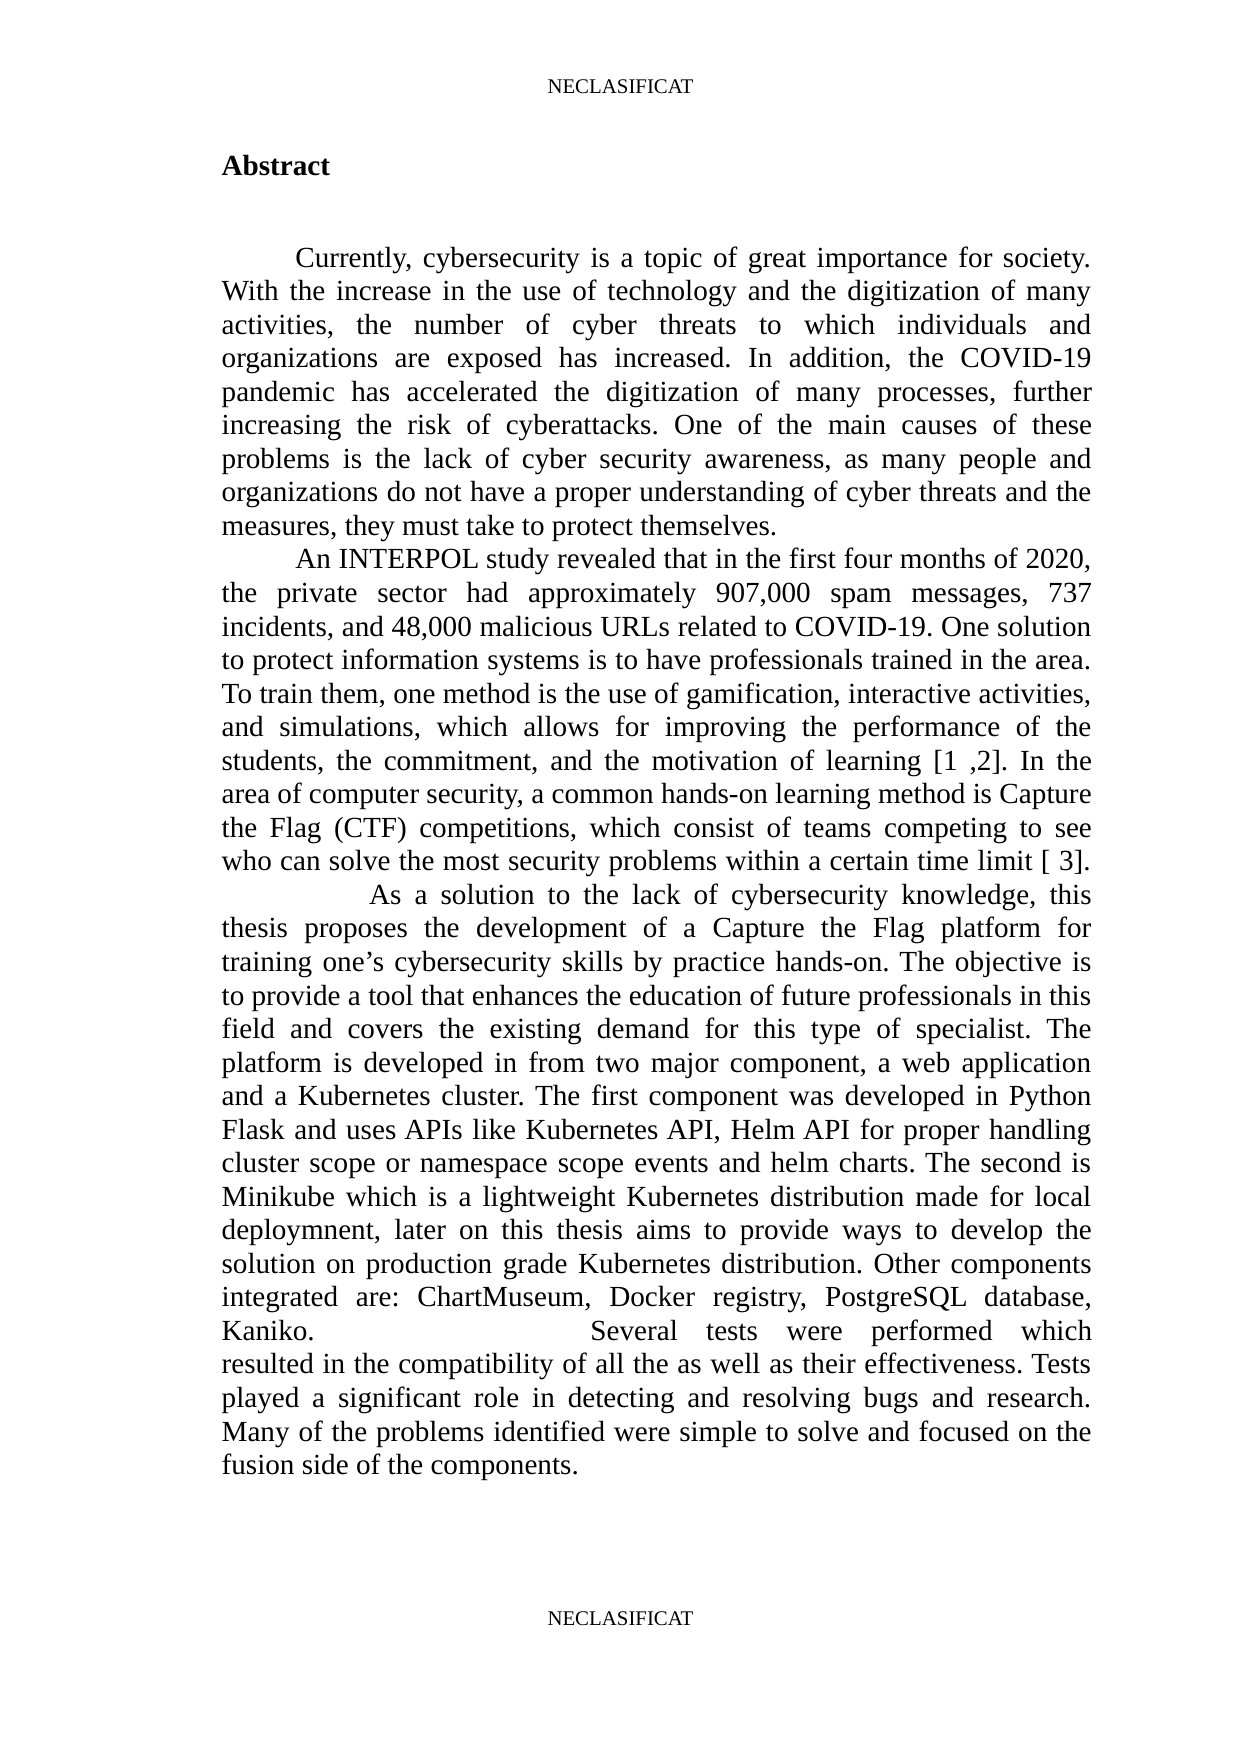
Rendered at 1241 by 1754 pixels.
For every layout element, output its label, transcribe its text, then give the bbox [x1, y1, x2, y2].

text Currently, cybersecurity is a topic of great importance for society. With the increase in the use of technology and the digitization of many activities, the number of cyber threats to which individuals and organizations are exposed has increased. In addition, the COVID-19 pandemic has accelerated the digitization of many processes, further increasing the risk of cyberattacks. One of the main causes of these problems is the lack of cyber security awareness, as many people and organizations do not have a proper understanding of cyber threats and the measures, they must take to protect themselves. An INTERPOL study revealed that in the first four months of 2020, the private sector had approximately 907,000 spam messages, 737 incidents, and 48,000 malicious URLs related to COVID-19. One solution to protect information systems is to have professionals trained in the area. To train them, one method is the use of gamification, interactive activities, and simulations, which allows for improving the performance of the students, the commitment, and the motivation of learning [1 ,2]. In the area of computer security, a common hands-on learning method is Capture the Flag (CTF) competitions, which consist of teams competing to see who can solve the most security problems within a certain time limit [ 3]. As a solution to the lack of cybersecurity knowledge, this thesis proposes the development of a Capture the Flag platform for training one’s cybersecurity skills by practice hands-on. The objective is to provide a tool that enhances the education of future professionals in this field and covers the existing demand for this type of specialist. The platform is developed in from two major component, a web application and a Kubernetes cluster. The first component was developed in Python Flask and uses APIs like Kubernetes API, Helm API for proper handling cluster scope or namespace scope events and helm charts. The second is Minikube which is a lightweight Kubernetes distribution made for local deploymnent, later on this thesis aims to provide ways to develop the solution on production grade Kubernetes distribution. Other components integrated are: ChartMuseum, Docker registry, PostgreSQL database, Kaniko. Several tests were performed which resulted in the compatibility of all the as well as their effectiveness. Tests played a significant role in detecting and resolving bugs and research. Many of the problems identified were simple to solve and focused on the fusion side of the components. [221, 240, 1092, 1481]
text Abstract [148, 148, 1092, 181]
